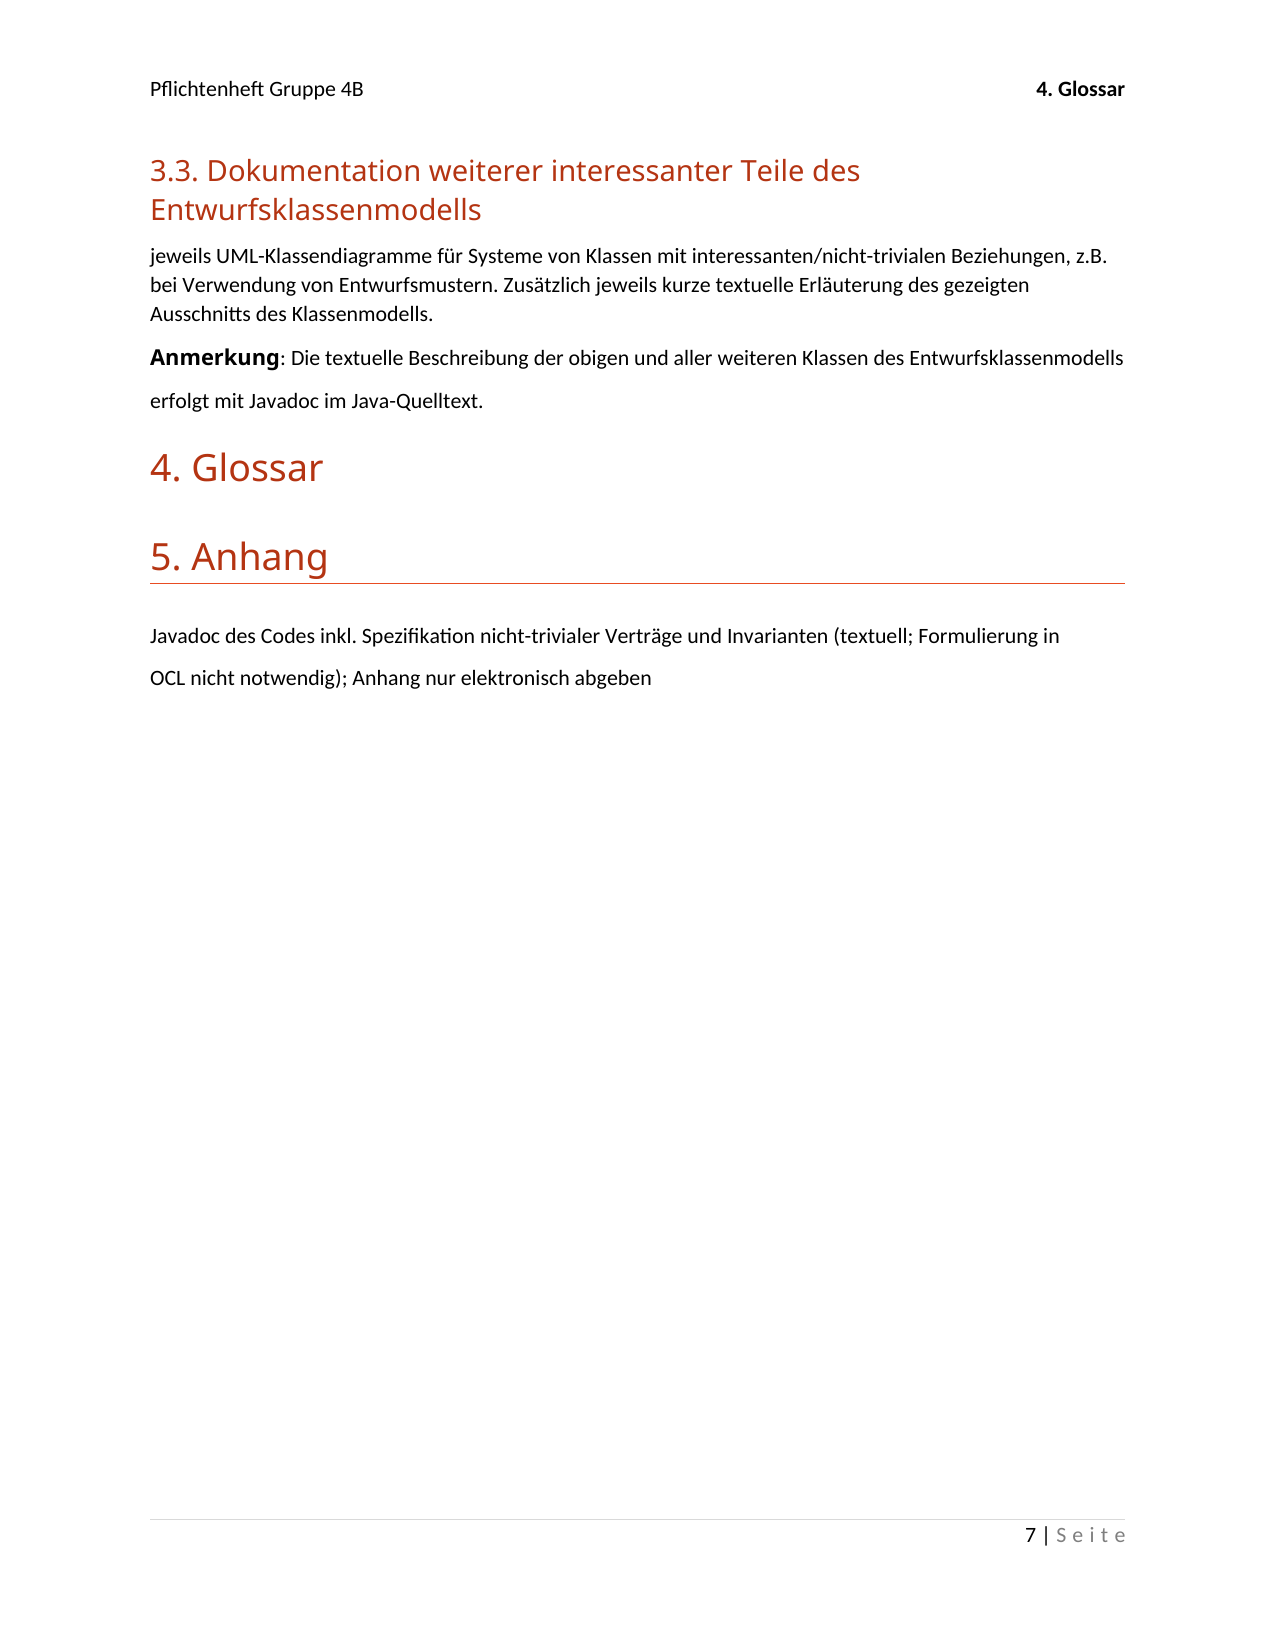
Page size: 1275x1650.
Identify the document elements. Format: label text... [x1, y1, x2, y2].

text erfolgt mit Javadoc im Java-Quelltext. [150, 387, 1125, 414]
text OCL nicht notwendig); Anhang nur elektronisch abgeben [150, 664, 1125, 690]
subtitle 3.3. Dokumentation weiterer interessanter Teile des Entwurfsklassenmodells [150, 150, 1125, 229]
subtitle 5. Anhang [150, 530, 1125, 583]
text Anmerkung: Die textuelle Beschreibung der obigen und aller weiteren Klassen des Entwurfsklassenmodells [150, 342, 1125, 372]
subtitle 4. Glossar [150, 442, 1125, 493]
text Javadoc des Codes inkl. Spezifikation nicht-trivialer Verträge und Invarianten (textuell; Formulierung in [150, 622, 1125, 648]
text jeweils UML-Klassendiagramme für Systeme von Klassen mit interessanten/nicht-trivialen Beziehungen, z.B. bei Verwendung von Entwurfsmustern. Zusätzlich jeweils kurze textuelle Erläuterung des gezeigten Ausschnitts des Klassenmodells. [150, 242, 1125, 327]
